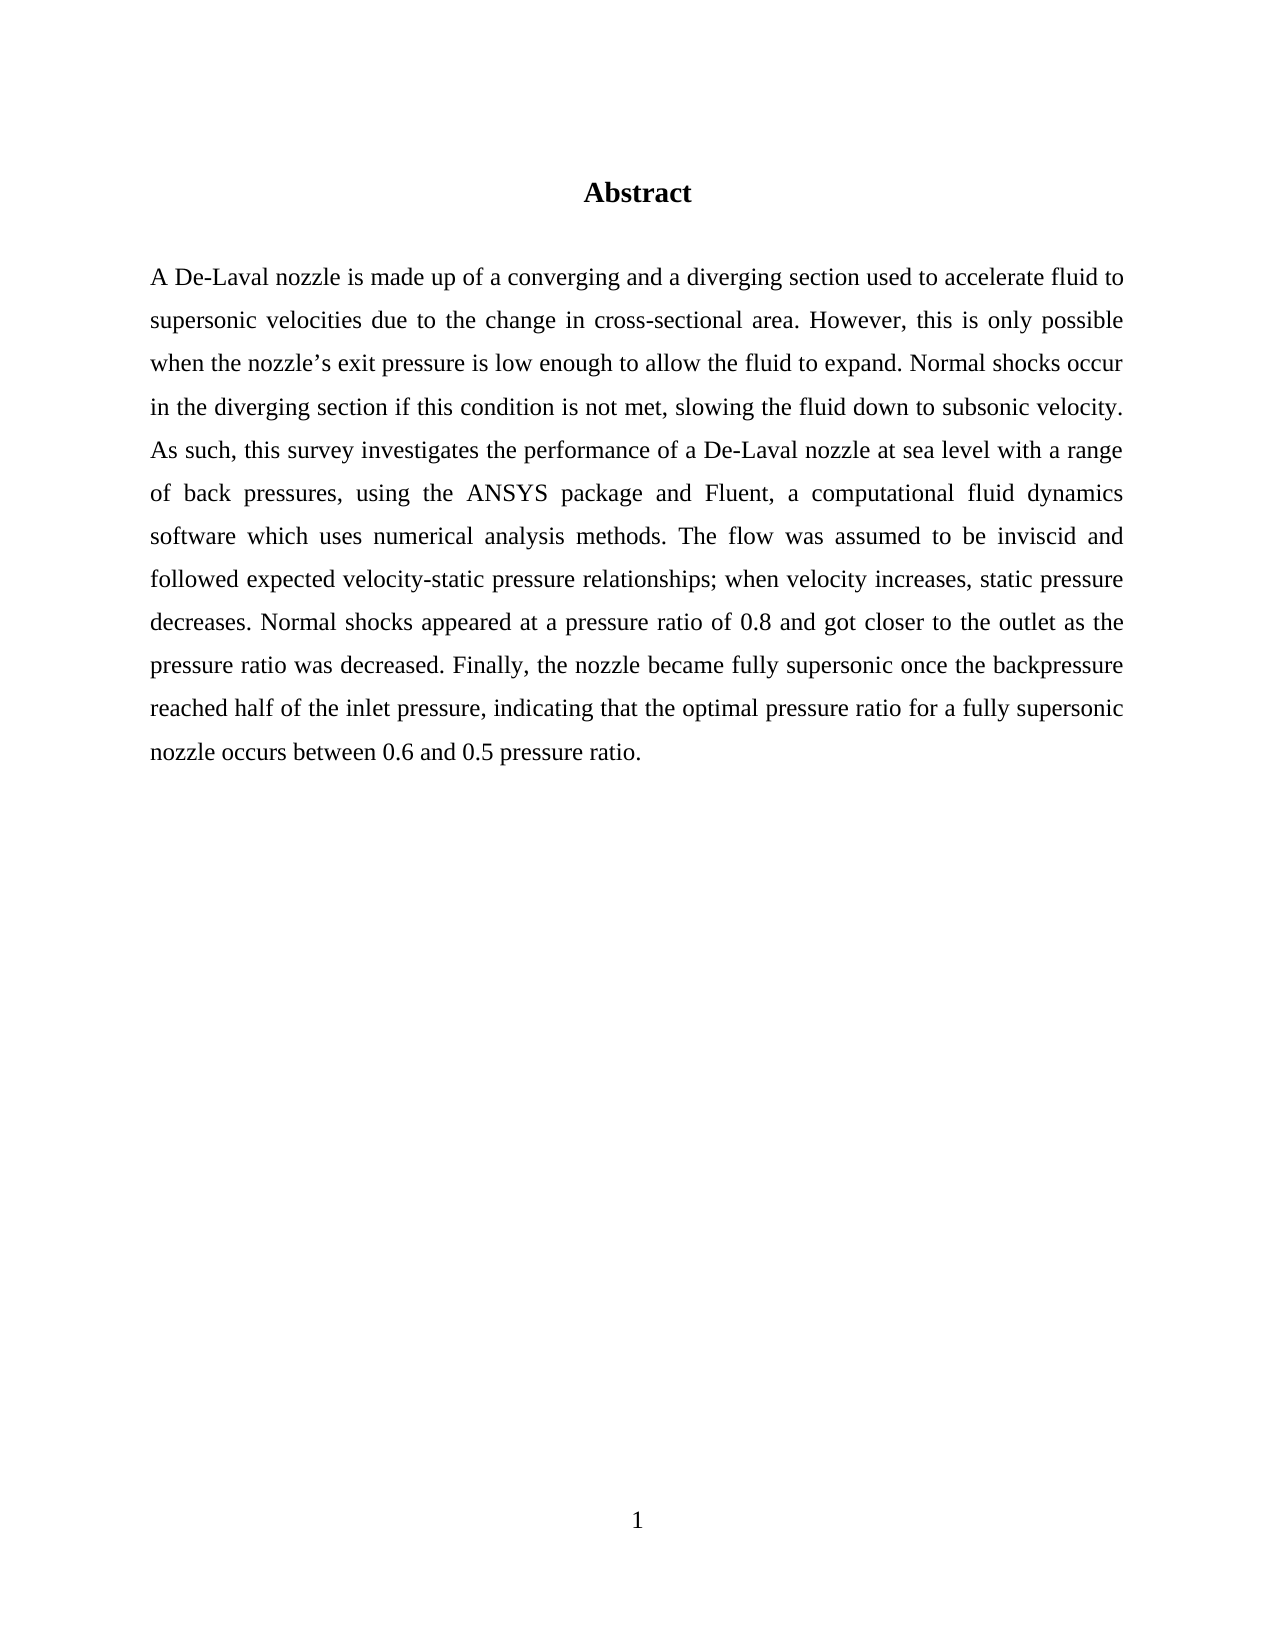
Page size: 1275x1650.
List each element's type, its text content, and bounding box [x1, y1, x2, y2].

subtitle Abstract [150, 175, 1125, 208]
text A De-Laval nozzle is made up of a converging and a diverging section used to accelerate fluid to supersonic velocities due to the change in cross-sectional area. However, this is only possible when the nozzle’s exit pressure is low enough to allow the fluid to expand. Normal shocks occur in the diverging section if this condition is not met, slowing the fluid down to subsonic velocity. As such, this survey investigates the performance of a De-Laval nozzle at sea level with a range of back pressures, using the ANSYS package and Fluent, a computational fluid dynamics software which uses numerical analysis methods. The flow was assumed to be inviscid and followed expected velocity-static pressure relationships; when velocity increases, static pressure decreases. Normal shocks appeared at a pressure ratio of 0.8 and got closer to the outlet as the pressure ratio was decreased. Finally, the nozzle became fully supersonic once the backpressure reached half of the inlet pressure, indicating that the optimal pressure ratio for a fully supersonic nozzle occurs between 0.6 and 0.5 pressure ratio. [150, 262, 1125, 765]
